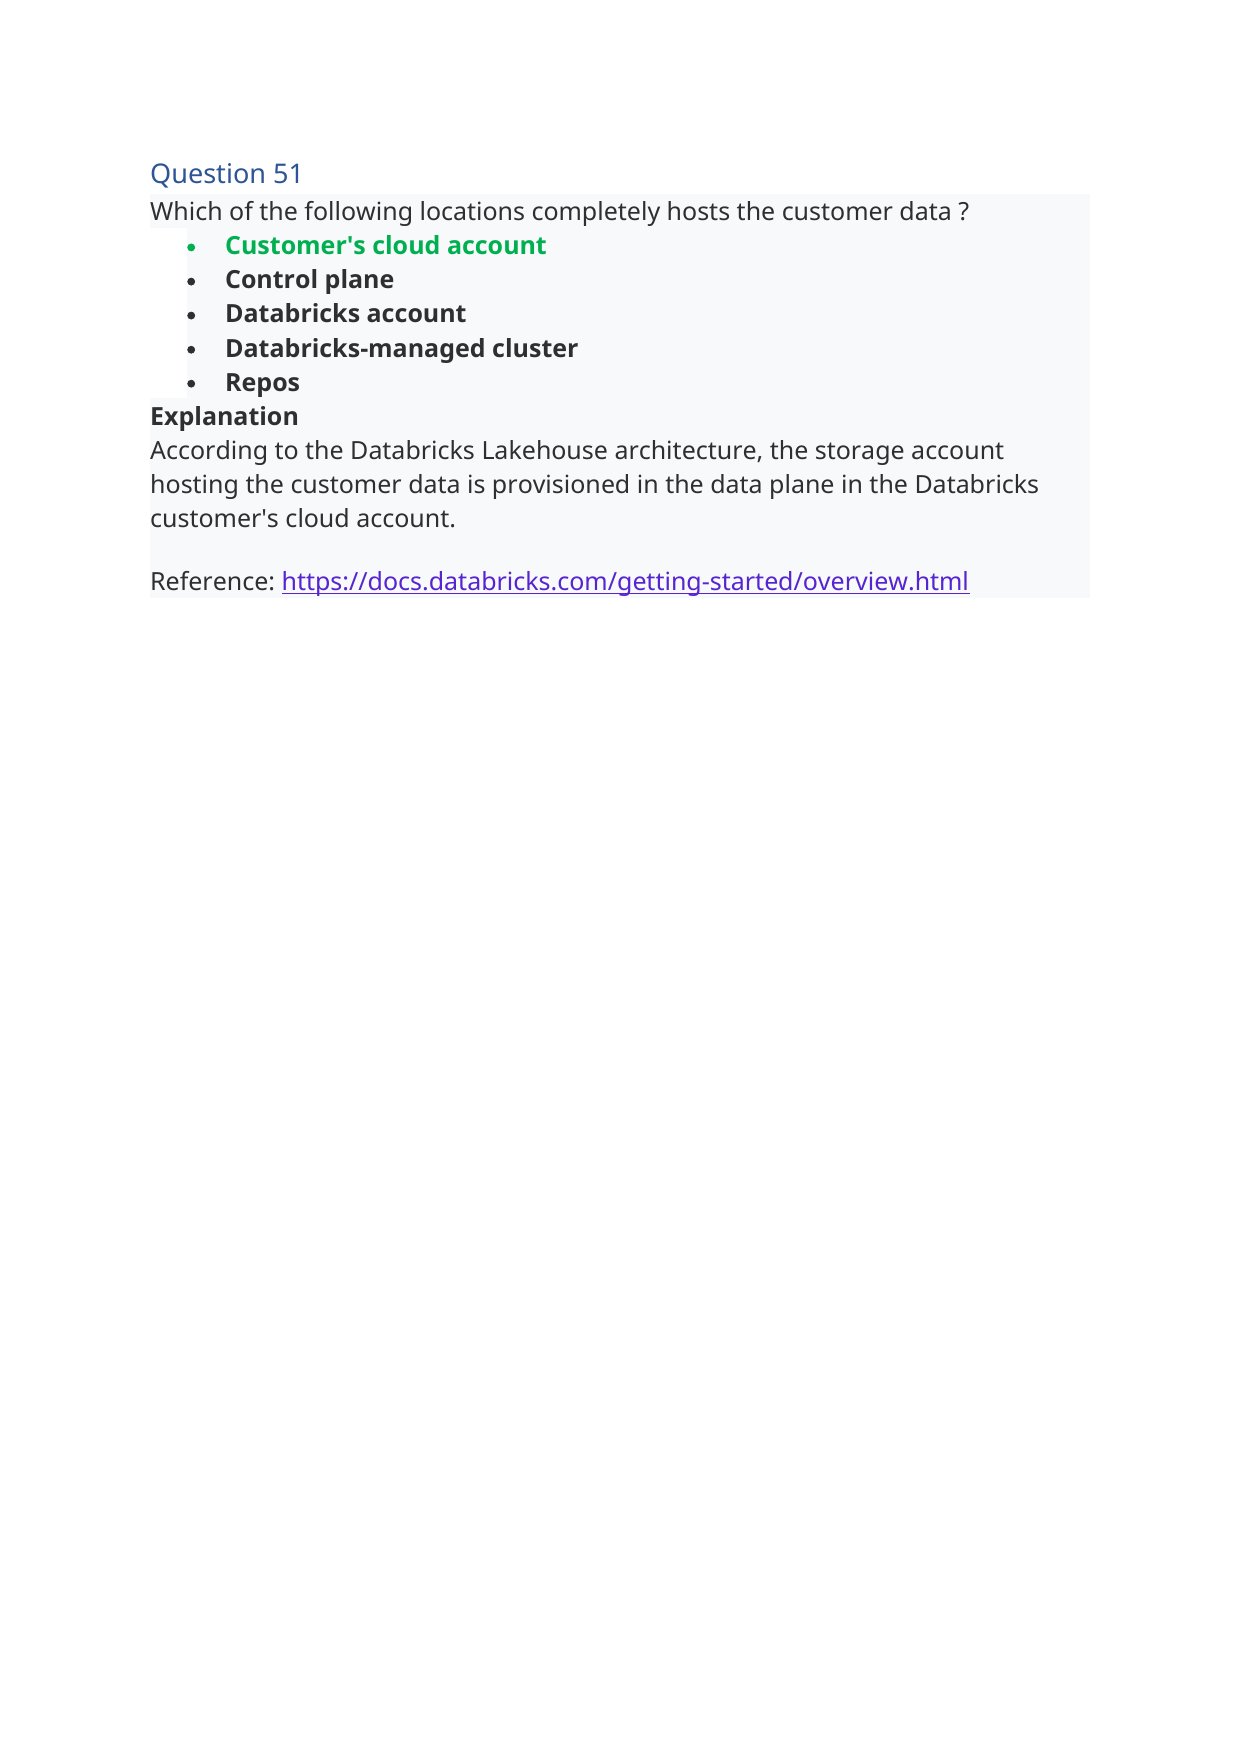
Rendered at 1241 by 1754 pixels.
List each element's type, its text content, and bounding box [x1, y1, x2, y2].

list Repos [187, 364, 1090, 398]
list Customer's cloud account [187, 228, 1090, 262]
text Which of the following locations completely hosts the customer data ? [150, 194, 1090, 228]
text According to the Databricks Lakehouse architecture, the storage account hosting the customer data is provisioned in the data plane in the Databricks customer's cloud account. [150, 432, 1090, 534]
list Databricks-managed cluster [187, 330, 1090, 364]
text Explanation [150, 398, 1090, 432]
text Reference: https://docs.databricks.com/getting-started/overview.html [150, 564, 1090, 598]
subtitle Question 51 [150, 154, 1090, 191]
list Databricks account [187, 296, 1090, 330]
list Control plane [187, 262, 1090, 296]
